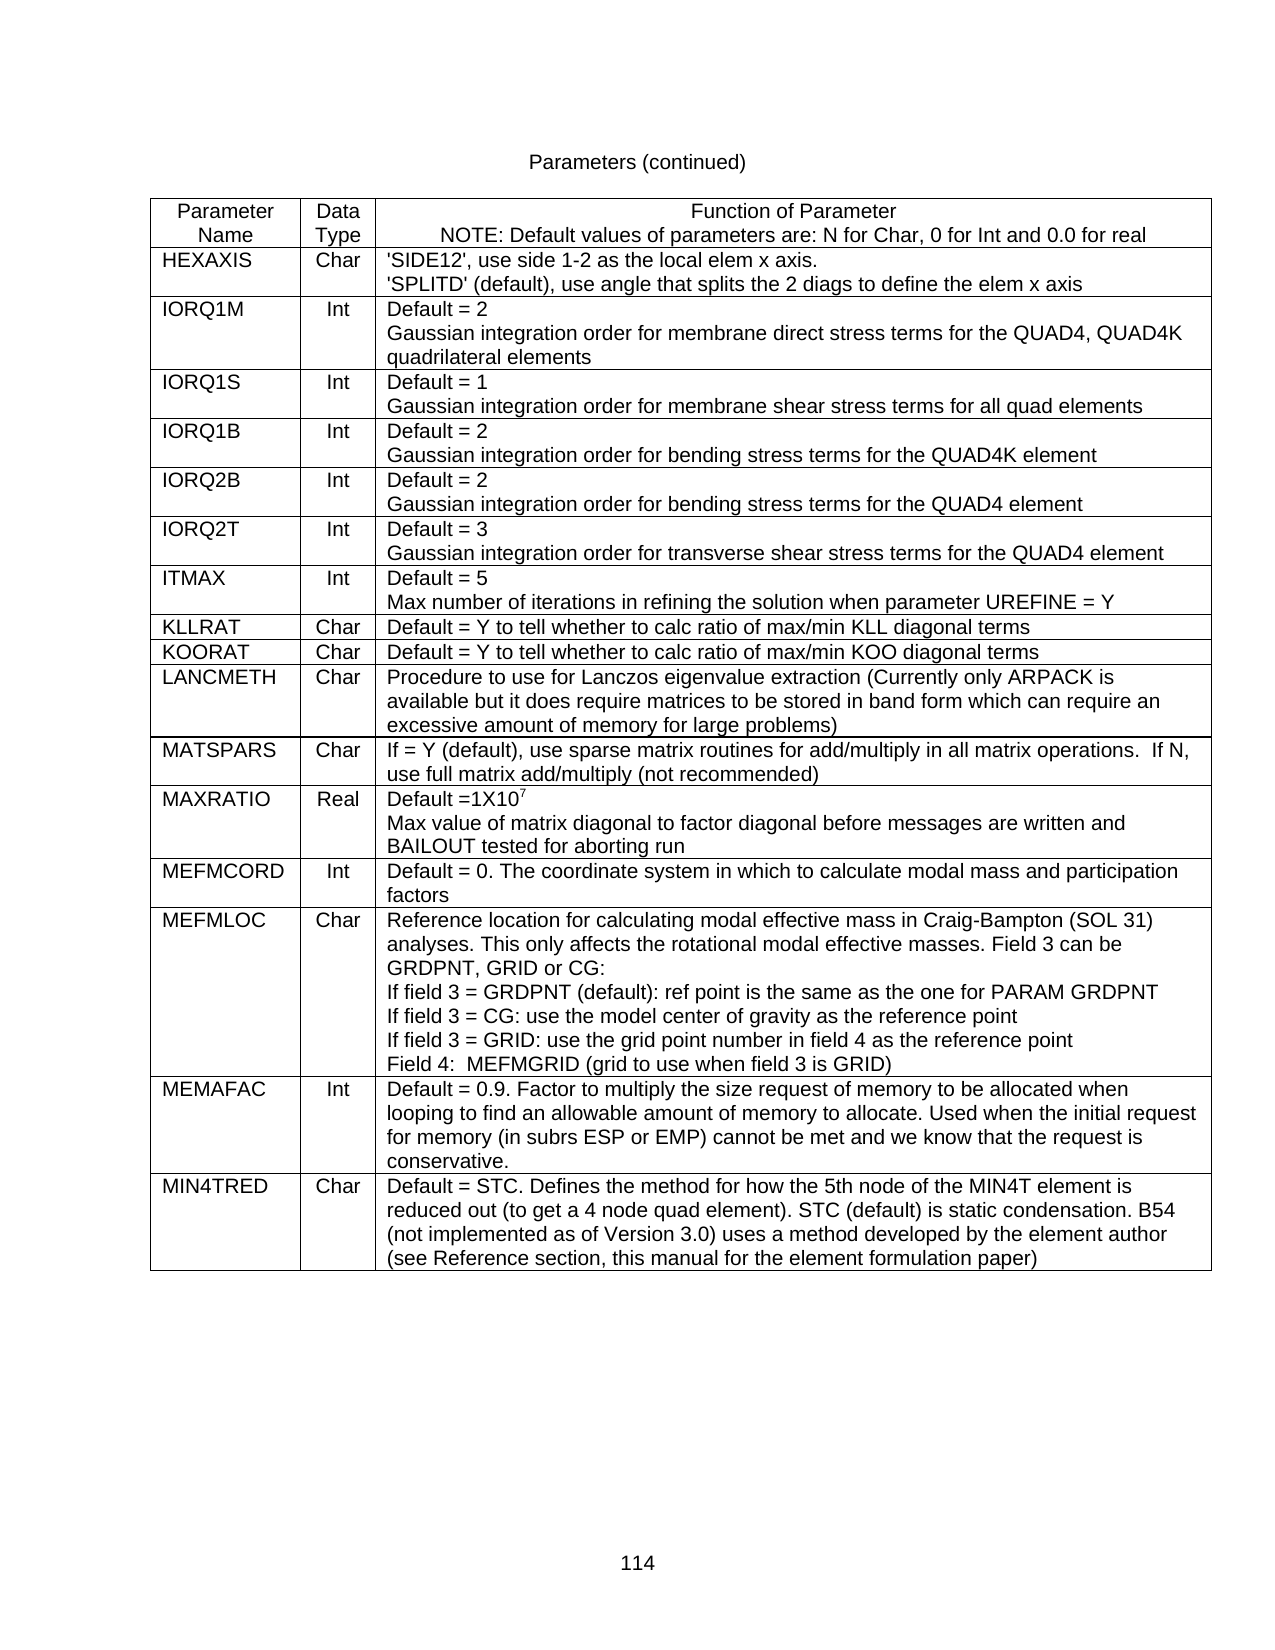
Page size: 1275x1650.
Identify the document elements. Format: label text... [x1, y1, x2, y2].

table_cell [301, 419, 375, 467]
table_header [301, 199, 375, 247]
text Parameters (continued) [150, 150, 1125, 174]
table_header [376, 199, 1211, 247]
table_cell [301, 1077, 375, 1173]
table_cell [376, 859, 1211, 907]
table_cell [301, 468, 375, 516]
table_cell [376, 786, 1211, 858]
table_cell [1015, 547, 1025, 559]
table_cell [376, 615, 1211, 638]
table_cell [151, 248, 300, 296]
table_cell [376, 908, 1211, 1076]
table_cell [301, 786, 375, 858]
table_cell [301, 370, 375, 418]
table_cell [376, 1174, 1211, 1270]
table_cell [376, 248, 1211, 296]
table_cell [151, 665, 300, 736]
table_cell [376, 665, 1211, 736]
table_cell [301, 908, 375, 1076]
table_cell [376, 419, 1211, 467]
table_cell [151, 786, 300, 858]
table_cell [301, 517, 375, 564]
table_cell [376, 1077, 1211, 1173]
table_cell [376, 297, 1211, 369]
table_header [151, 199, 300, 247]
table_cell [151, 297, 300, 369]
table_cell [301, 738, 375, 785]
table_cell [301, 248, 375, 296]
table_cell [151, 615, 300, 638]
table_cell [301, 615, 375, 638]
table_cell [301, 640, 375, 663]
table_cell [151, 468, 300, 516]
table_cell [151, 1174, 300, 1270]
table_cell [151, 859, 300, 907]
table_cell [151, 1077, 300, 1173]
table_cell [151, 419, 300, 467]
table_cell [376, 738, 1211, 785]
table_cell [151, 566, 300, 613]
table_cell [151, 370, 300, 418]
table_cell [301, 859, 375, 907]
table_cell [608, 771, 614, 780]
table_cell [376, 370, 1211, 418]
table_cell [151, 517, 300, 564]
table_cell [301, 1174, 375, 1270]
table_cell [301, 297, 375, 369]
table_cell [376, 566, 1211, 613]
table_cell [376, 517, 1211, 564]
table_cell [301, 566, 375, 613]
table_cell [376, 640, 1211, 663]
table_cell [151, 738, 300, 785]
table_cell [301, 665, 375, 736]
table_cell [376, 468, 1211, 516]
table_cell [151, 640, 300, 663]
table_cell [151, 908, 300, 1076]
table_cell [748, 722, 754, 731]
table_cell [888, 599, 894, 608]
